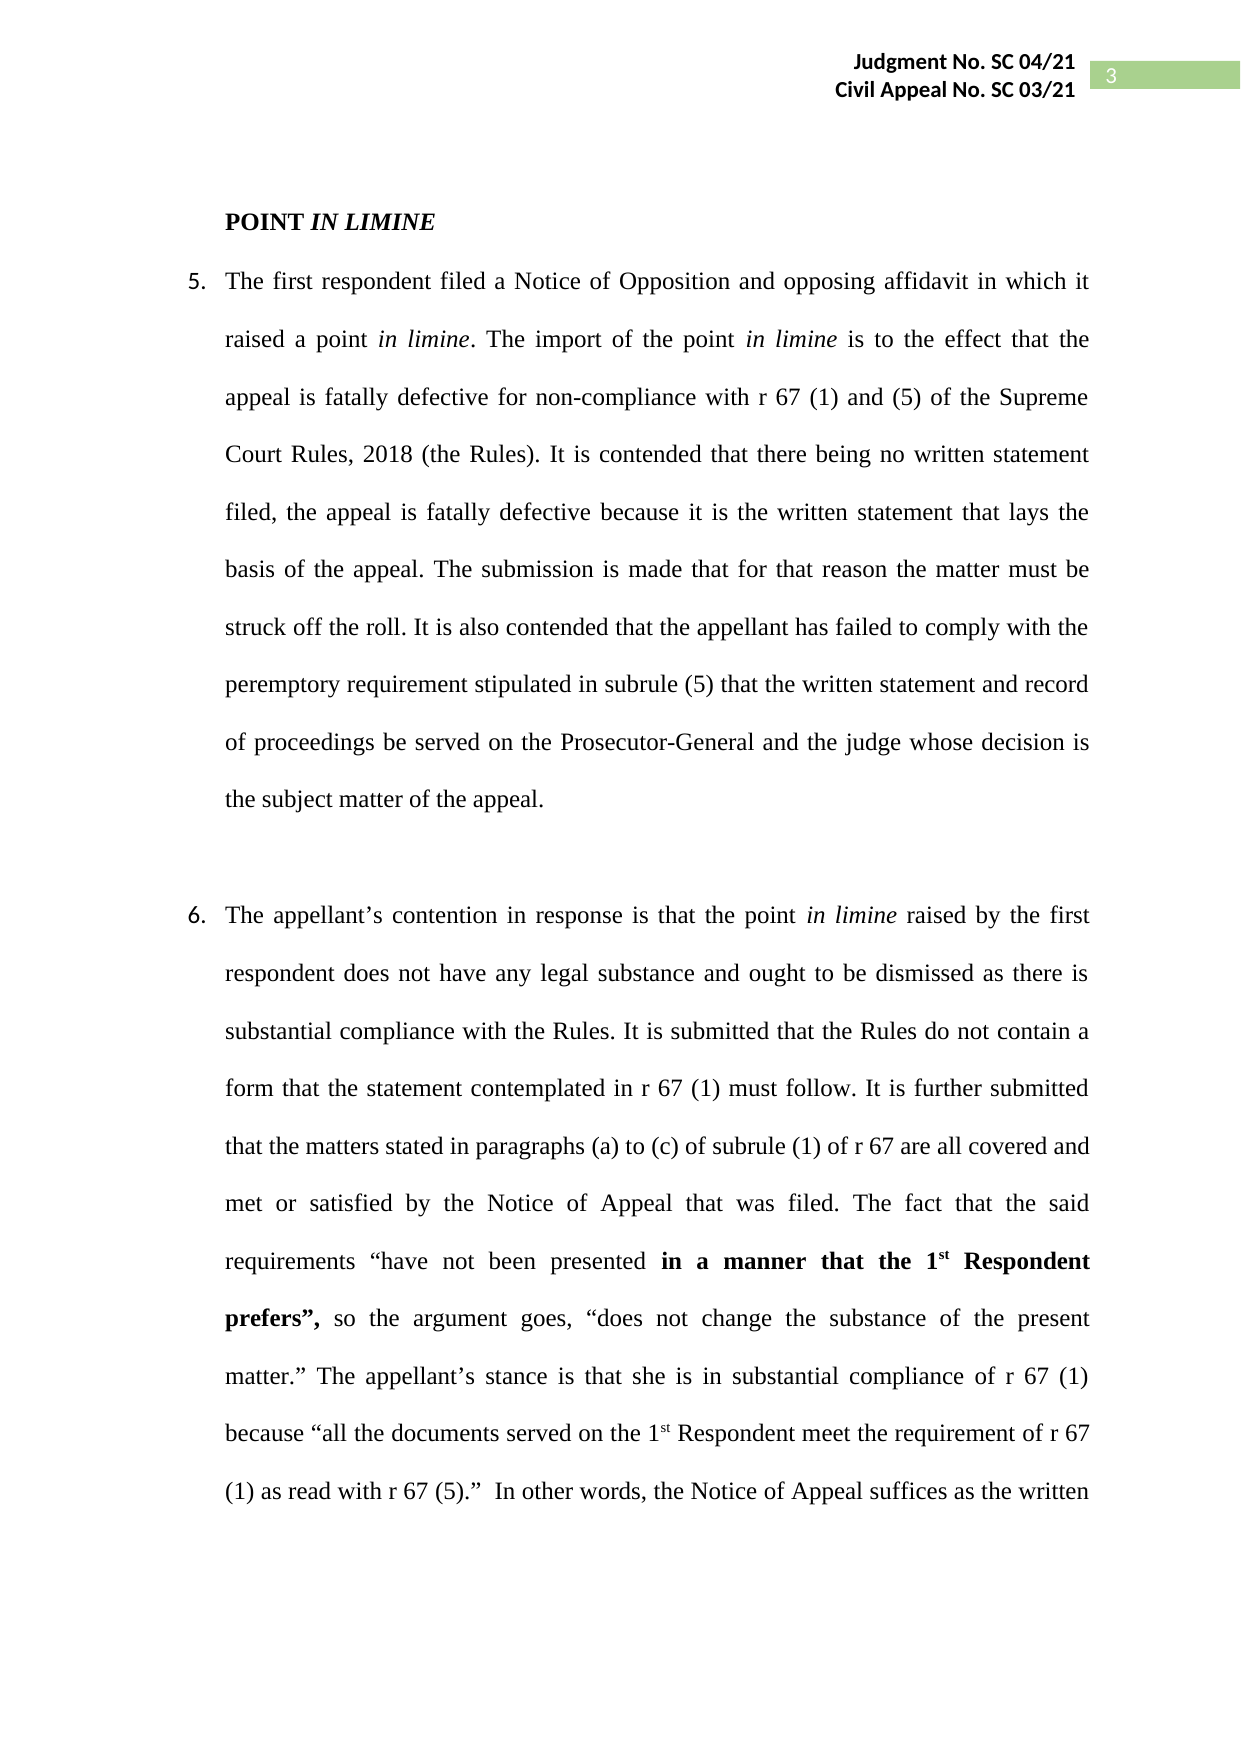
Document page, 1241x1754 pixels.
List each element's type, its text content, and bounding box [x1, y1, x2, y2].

list POINT IN LIMINE [225, 207, 1090, 236]
list The first respondent filed a Notice of Opposition and opposing affidavit in which it raised a point in limine. The import of the point in limine is to the effect that the appeal is fatally defective for non-compliance with r 67 (1) and (5) of the Supreme Court Rules, 2018 (the Rules). It is contended that there being no written statement filed, the appeal is fatally defective because it is the written statement that lays the basis of the appeal. The submission is made that for that reason the matter must be struck off the roll. It is also contended that the appellant has failed to comply with the peremptory requirement stipulated in subrule (5) that the written statement and record of proceedings be served on the Prosecutor-General and the judge whose decision is the subject matter of the appeal. [187, 265, 1090, 813]
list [187, 899, 1090, 1505]
